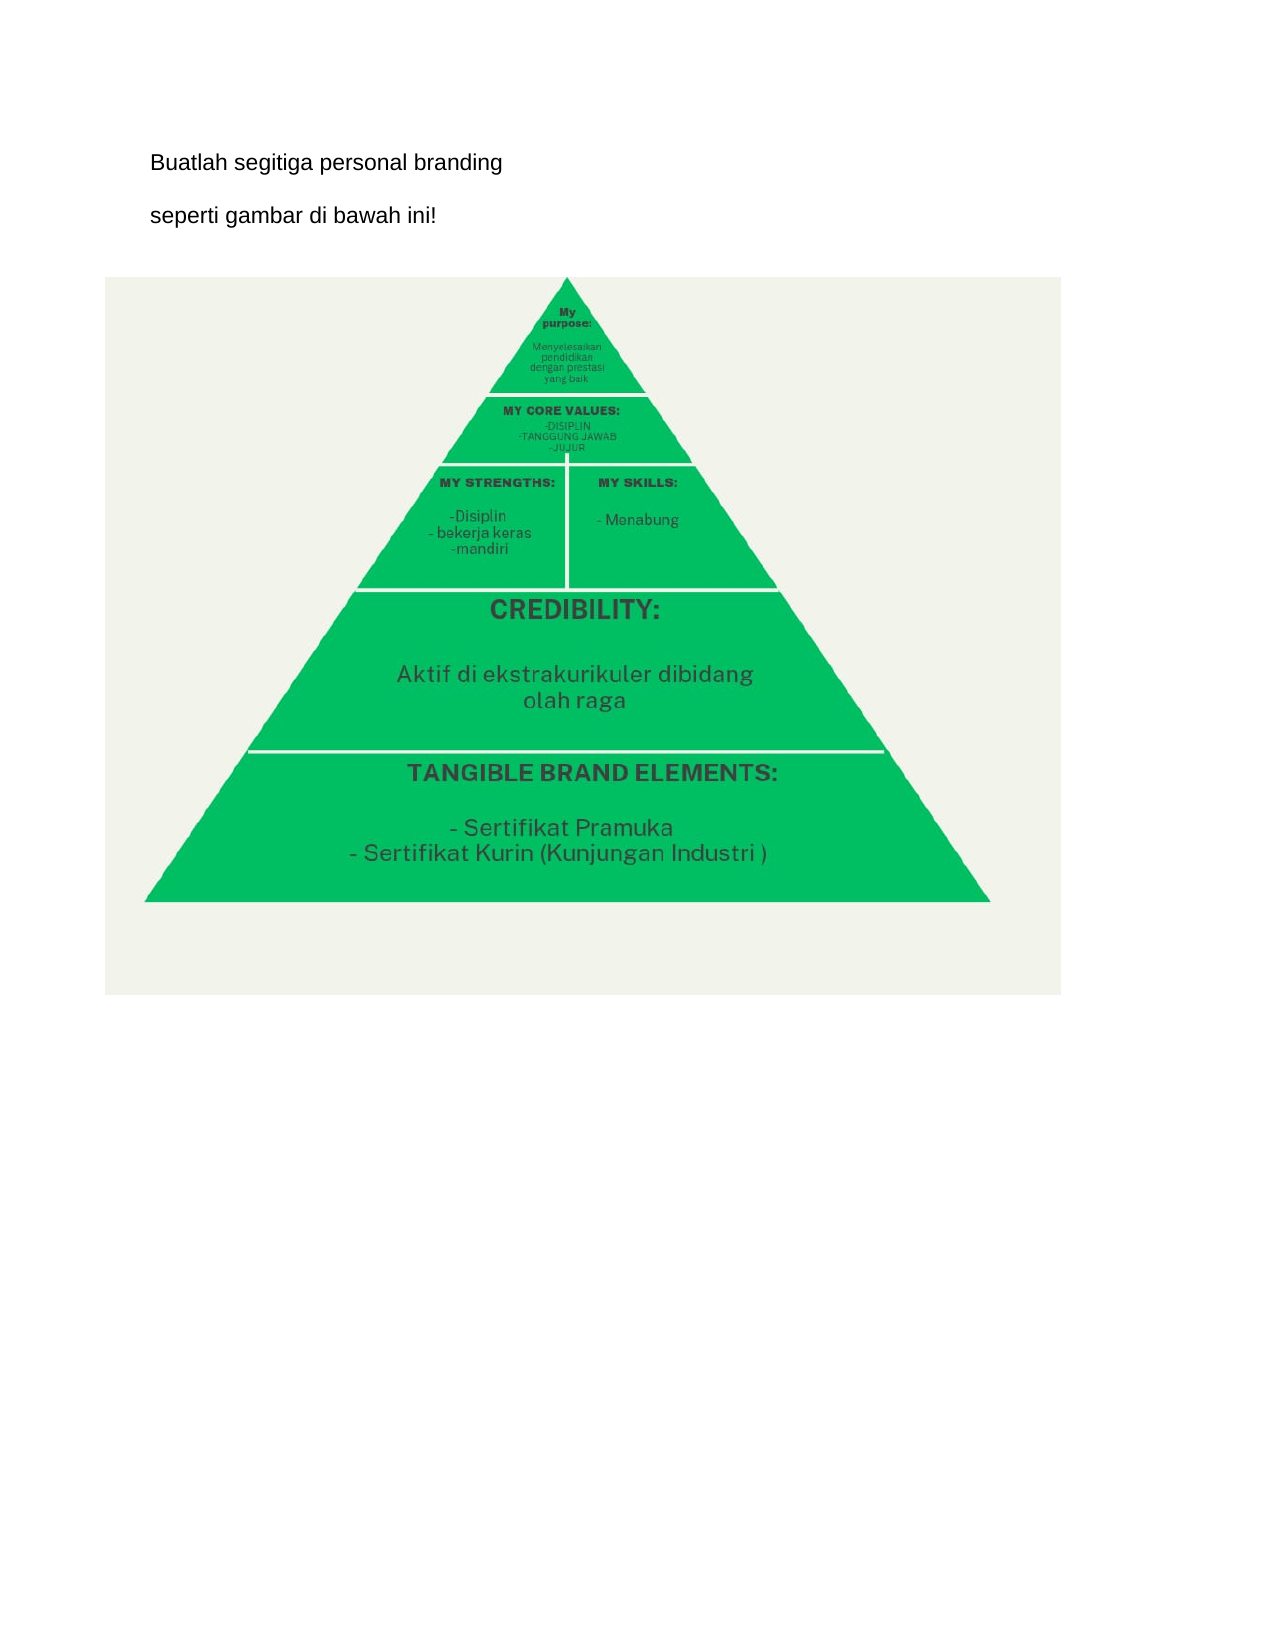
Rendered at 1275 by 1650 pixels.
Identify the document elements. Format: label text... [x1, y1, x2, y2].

text Buatlah segitiga personal branding seperti gambar di bawah ini! [150, 149, 509, 228]
picture [105, 277, 1062, 995]
